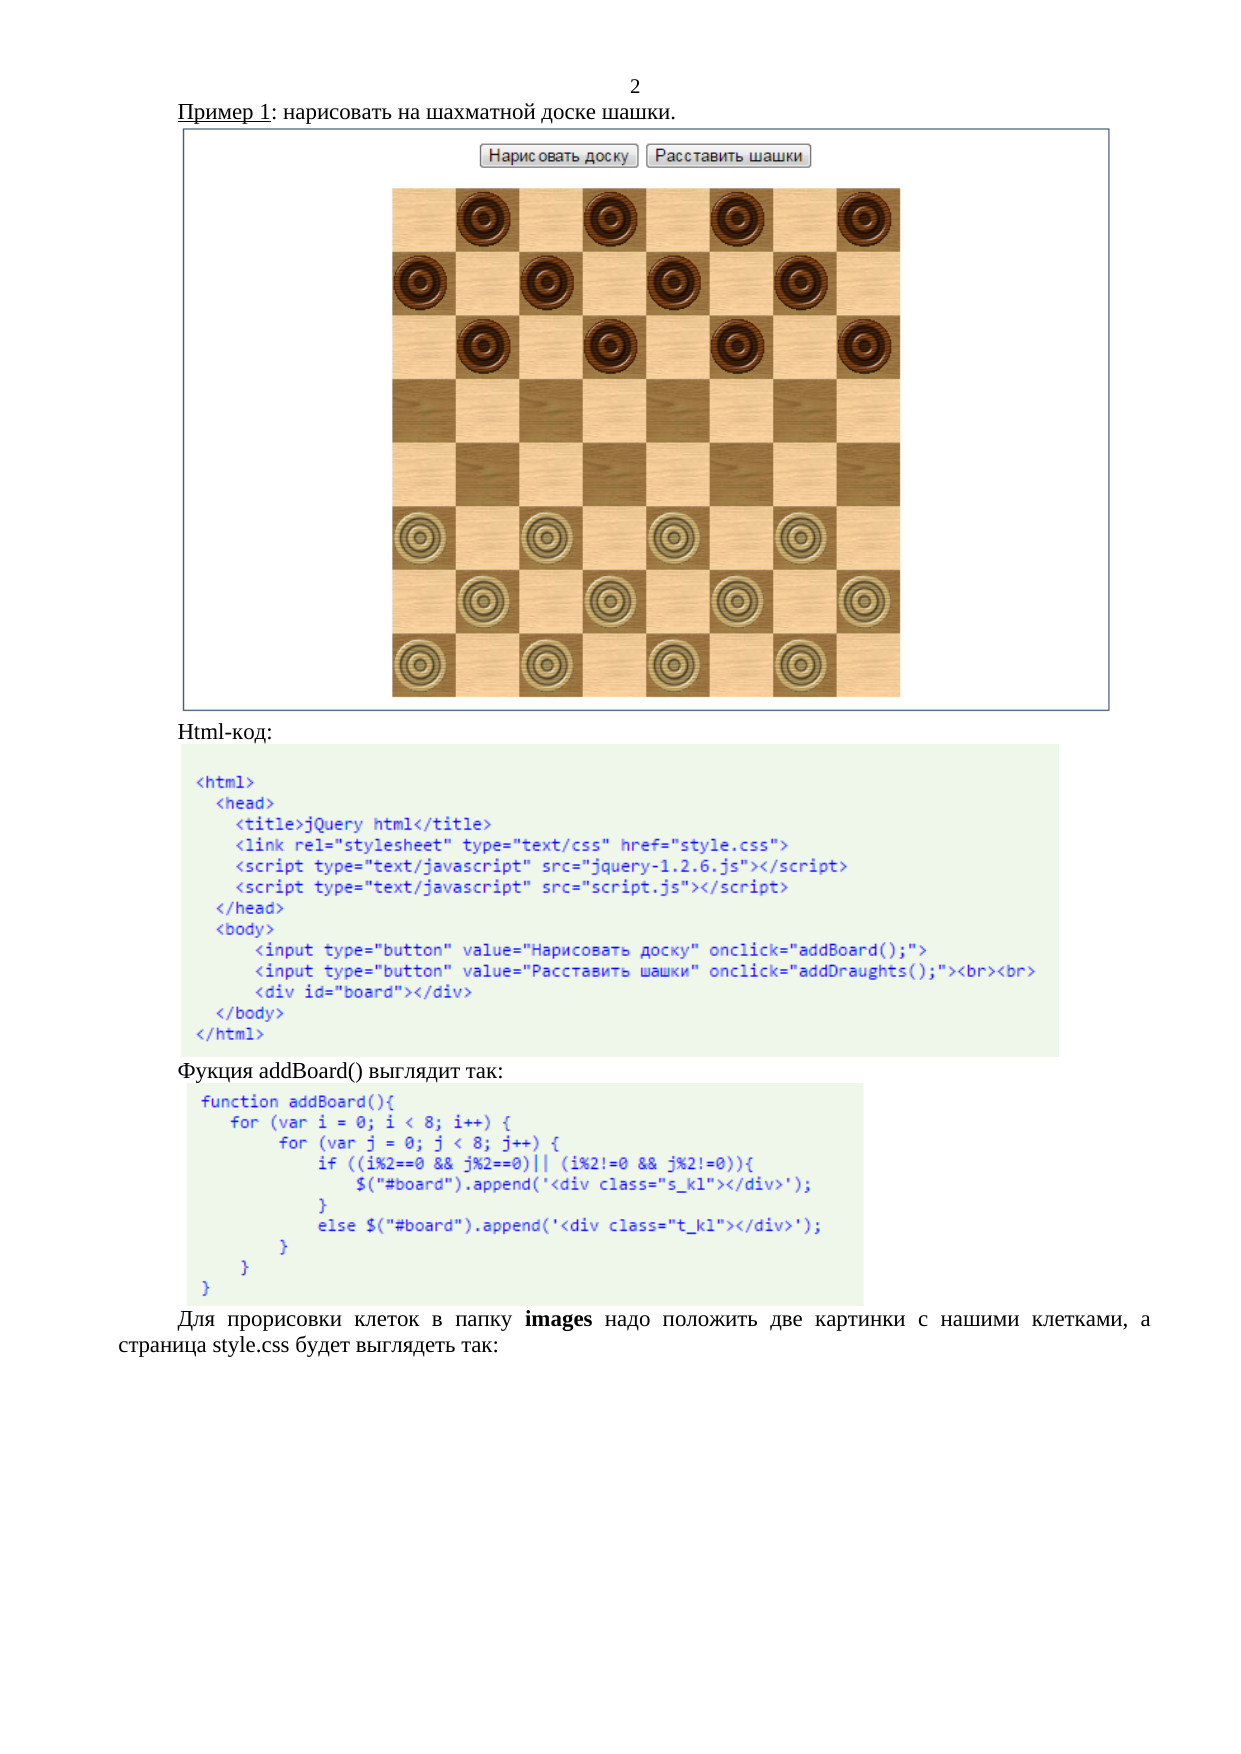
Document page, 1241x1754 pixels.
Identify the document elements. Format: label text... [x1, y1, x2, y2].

picture [177, 124, 1117, 718]
picture [177, 1083, 864, 1306]
text Html-код: [118, 718, 1152, 744]
text Для прорисовки клеток в папку images надо положить две картинки с нашими клетками, а страница style.css будет выглядеть так: [118, 1305, 1152, 1358]
text Фукция addBoard() выглядит так: [118, 1057, 1152, 1083]
text Пример 1: нарисовать на шахматной доске шашки. [118, 98, 1152, 124]
picture [177, 744, 1059, 1057]
